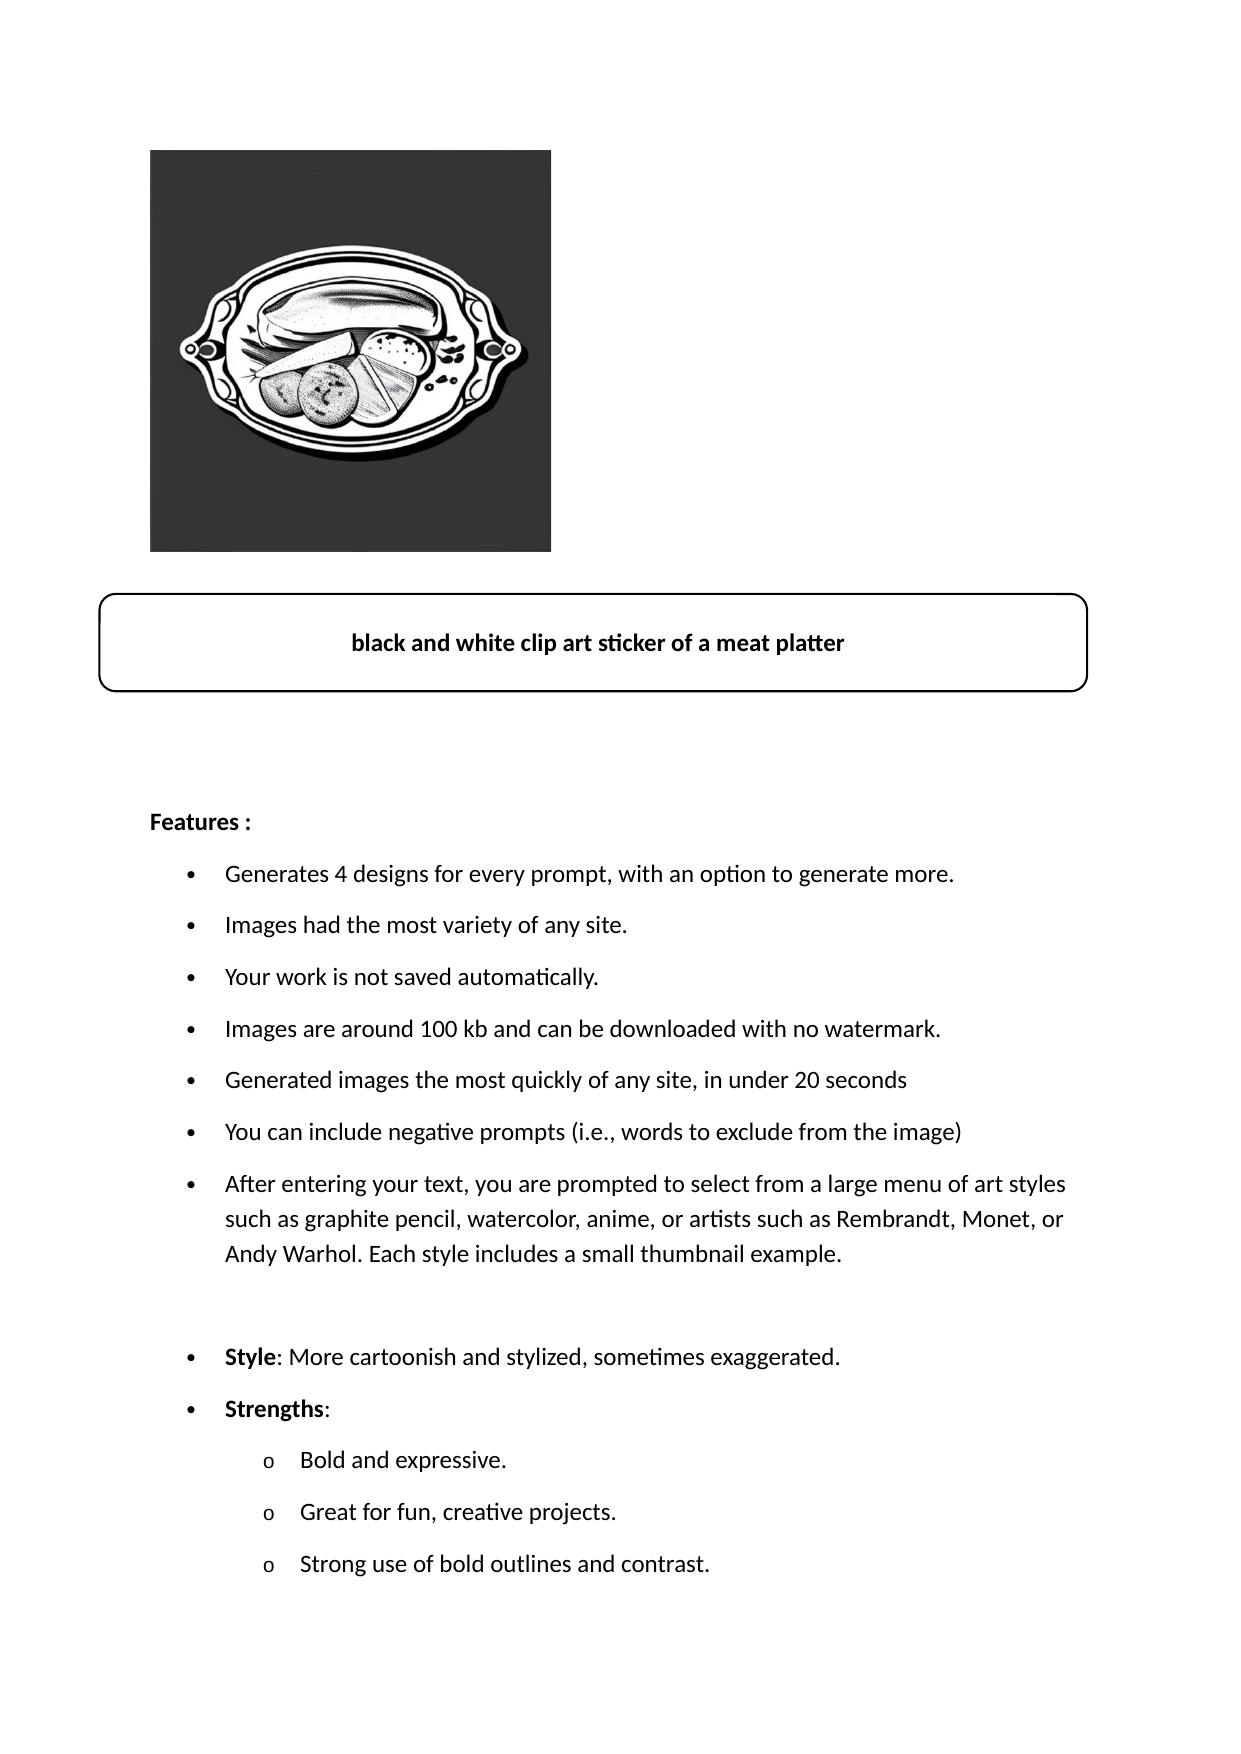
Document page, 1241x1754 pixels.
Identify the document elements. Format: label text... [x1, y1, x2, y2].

list Great for fun, creative projects. [262, 1496, 1090, 1527]
list Bold and expressive. [262, 1444, 1090, 1475]
list Images had the most variety of any site. [187, 909, 1090, 940]
picture [150, 150, 552, 552]
text Features : [150, 806, 1090, 837]
list Generates 4 designs for every prompt, with an option to generate more. [187, 858, 1090, 888]
list Generated images the most quickly of any site, in under 20 seconds [187, 1064, 1090, 1095]
list Strong use of bold outlines and contrast. [262, 1548, 1090, 1578]
list You can include negative prompts (i.e., words to exclude from the image) [187, 1116, 1090, 1147]
list Style: More cartoonish and stylized, sometimes exaggerated. [187, 1341, 1090, 1372]
list After entering your text, you are prompted to select from a large menu of art styles such as graphite pencil, watercolor, anime, or artists such as Rembrandt, Monet, or Andy Warhol. Each style includes a small thumbnail example. [187, 1168, 1090, 1268]
list Images are around 100 kb and can be downloaded with no watermark. [187, 1013, 1090, 1043]
list Strengths: [187, 1393, 1090, 1423]
list Your work is not saved automatically. [187, 961, 1090, 992]
